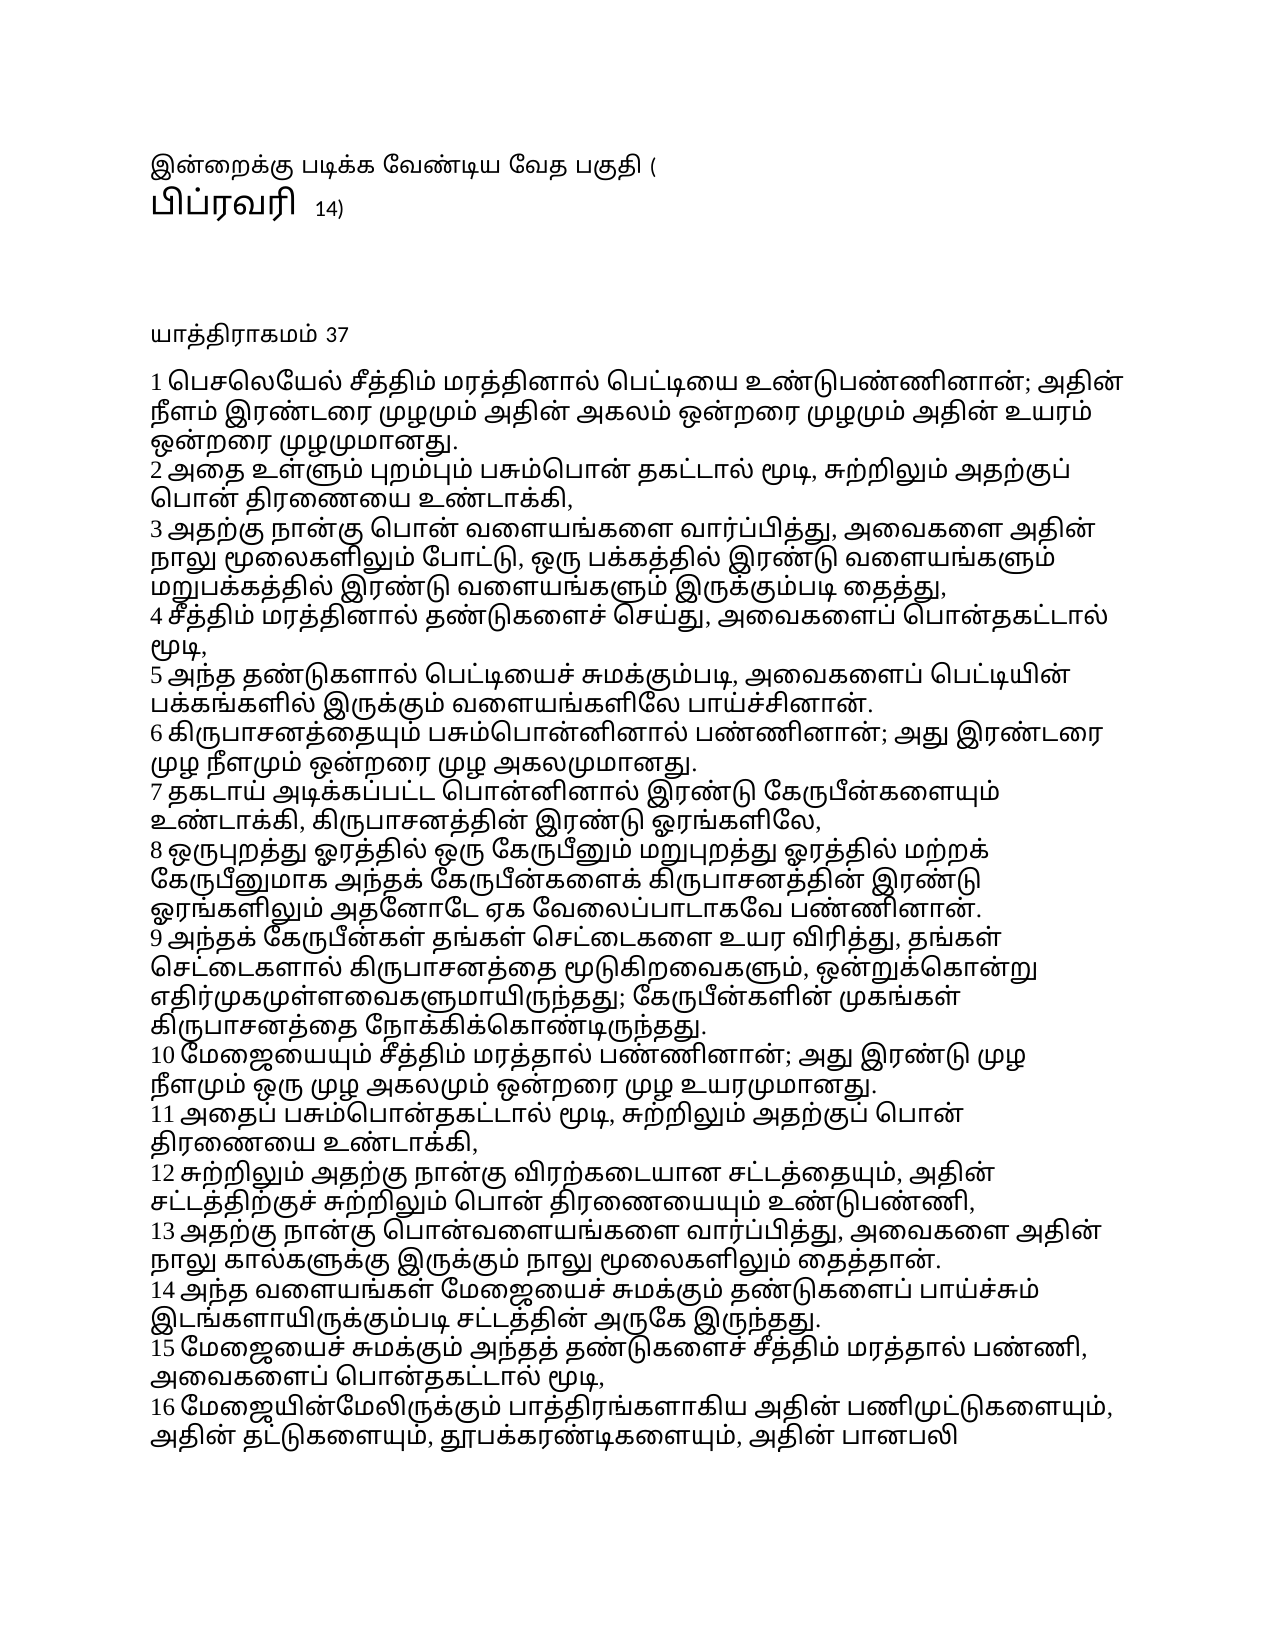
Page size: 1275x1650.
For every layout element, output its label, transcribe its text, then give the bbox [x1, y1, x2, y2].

text 2அதை உள்ளும் புறம்பும் பசும்பொன் தகட்டால் மூடி, சுற்றிலும் அதற்குப் பொன் திரணையை உண்டாக்கி, [150, 455, 1125, 514]
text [150, 1392, 1125, 1450]
text 7தகடாய் அடிக்கப்பட்ட பொன்னினால் இரண்டு கேருபீன்களையும் உண்டாக்கி, கிருபாசனத்தின் இரண்டு ஓரங்களிலே, [150, 777, 1125, 836]
text 6கிருபாசனத்தையும் பசும்பொன்னினால் பண்ணினான்; அது இரண்டரை முழ நீளமும் ஒன்றரை முழ அகலமுமானது. [150, 718, 1125, 777]
text 5அந்த தண்டுகளால் பெட்டியைச் சுமக்கும்படி, அவைகளைப் பெட்டியின் பக்கங்களில் இருக்கும் வளையங்களிலே பாய்ச்சினான். [150, 660, 1125, 718]
text 9அந்தக் கேருபீன்கள் தங்கள் செட்டைகளை உயர விரித்து, தங்கள் செட்டைகளால் கிருபாசனத்தை மூடுகிறவைகளும், ஒன்றுக்கொன்று எதிர்முகமுள்ளவைகளுமாயிருந்தது; கேருபீன்களின் முகங்கள் கிருபாசனத்தை நோக்கிக்கொண்டிருந்தது. [150, 923, 1125, 1041]
text 8ஒருபுறத்து ஓரத்தில் ஒரு கேருபீனும் மறுபுறத்து ஓரத்தில் மற்றக் கேருபீனுமாக அந்தக் கேருபீன்களைக் கிருபாசனத்தின் இரண்டு ஓரங்களிலும் அதனோடே ஏக வேலைப்பாடாகவே பண்ணினான். [150, 836, 1125, 923]
text இன்றைக்கு படிக்க வேண்டிய வேத பகு‌தி ( [150, 150, 1125, 181]
text 13அதற்கு நான்கு பொன்வளையங்களை வார்ப்பித்து, அவைகளை அதின் நாலு கால்களுக்கு இருக்கும் நாலு மூலைகளிலும் தைத்தான். [150, 1216, 1125, 1275]
text பிப்ரவரி 14) [150, 181, 1125, 227]
text 14அந்த வளையங்கள் மேஜையைச் சுமக்கும் தண்டுகளைப் பாய்ச்சும் இடங்களாயிருக்கும்படி சட்டத்தின் அருகே இருந்தது. [150, 1275, 1125, 1333]
text 15மேஜையைச் சுமக்கும் அந்தத் தண்டுகளைச் சீத்திம் மரத்தால் பண்ணி, அவைகளைப் பொன்தகட்டால் மூடி, [150, 1333, 1125, 1392]
text 12சுற்றிலும் அதற்கு நான்கு விரற்கடையான சட்டத்தையும், அதின் சட்டத்திற்குச் சுற்றிலும் பொன் திரணையையும் உண்டுபண்ணி, [150, 1158, 1125, 1216]
text 4சீத்திம் மரத்தினால் தண்டுகளைச் செய்து, அவைகளைப் பொன்தகட்டால் மூடி, [150, 601, 1125, 660]
text 3அதற்கு நான்கு பொன் வளையங்களை வார்ப்பித்து, அவைகளை அதின் நாலு மூலைகளிலும் போட்டு, ஒரு பக்கத்தில் இரண்டு வளையங்களும் மறுபக்கத்தில் இரண்டு வளையங்களும் இருக்கும்படி தைத்து, [150, 514, 1125, 601]
text 1பெசலெயேல் சீத்திம் மரத்தினால் பெட்டியை உண்டுபண்ணினான்; அதின் நீளம் இரண்டரை முழமும் அதின் அகலம் ஒன்றரை முழமும் அதின் உயரம் ஒன்றரை முழமுமானது. [150, 367, 1125, 455]
text யாத்திராகமம் 37 [150, 320, 1125, 348]
text 10மேஜையையும் சீத்திம் மரத்தால் பண்ணினான்; அது இரண்டு முழ நீளமும் ஒரு முழ அகலமும் ஒன்றரை முழ உயரமுமானது. [150, 1041, 1125, 1099]
text 11அதைப் பசும்பொன்தகட்டால் மூடி, சுற்றிலும் அதற்குப் பொன் திரணையை உண்டாக்கி, [150, 1099, 1125, 1158]
